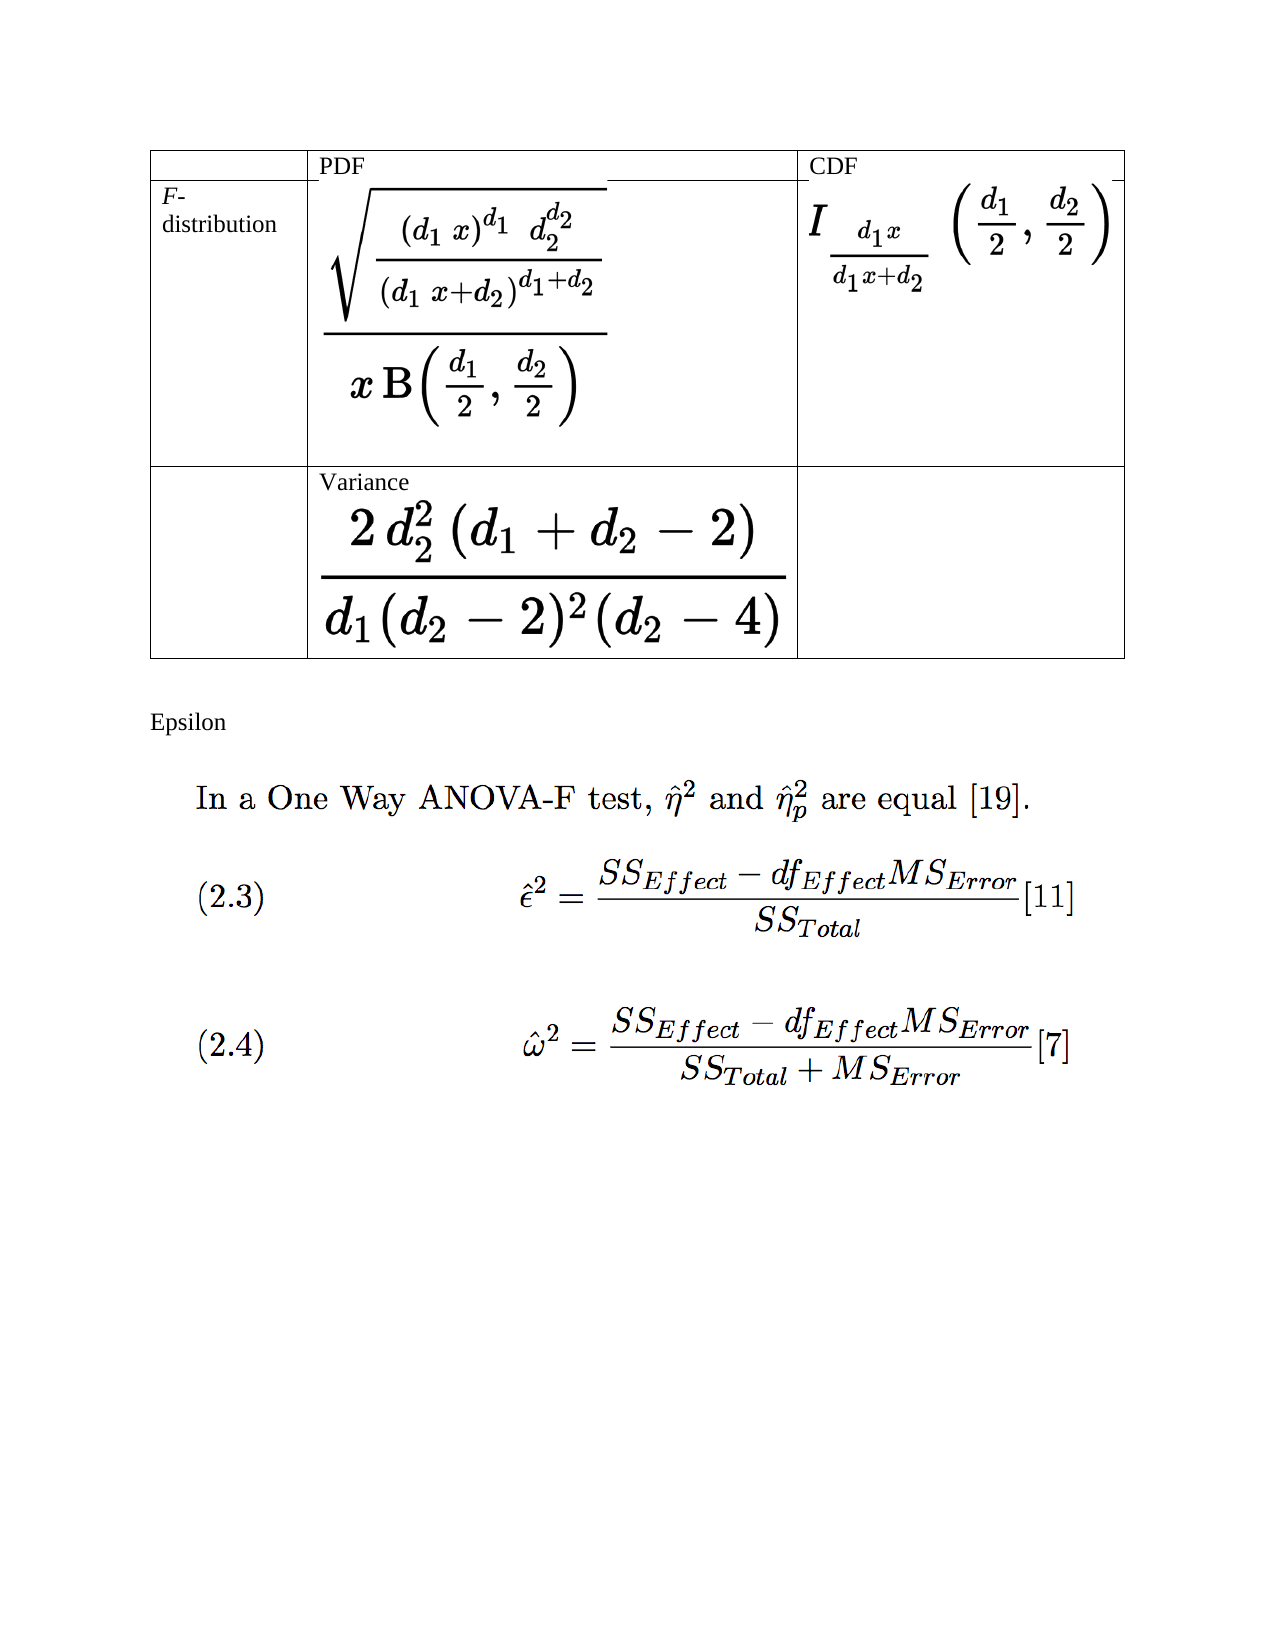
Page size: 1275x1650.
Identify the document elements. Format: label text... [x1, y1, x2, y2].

table_header CDF [798, 151, 1124, 180]
picture [318, 180, 608, 438]
table_cell F-distribution [151, 181, 307, 466]
table_cell [798, 181, 1124, 466]
text Epsilon [150, 707, 1125, 735]
picture [809, 180, 1113, 301]
picture [150, 754, 1125, 1141]
table_cell [151, 467, 307, 658]
table_cell [798, 467, 1124, 658]
table_header [151, 151, 307, 180]
table_cell [308, 181, 797, 466]
picture [318, 496, 787, 658]
table_cell Variance [308, 467, 797, 658]
table_header PDF [308, 151, 797, 180]
